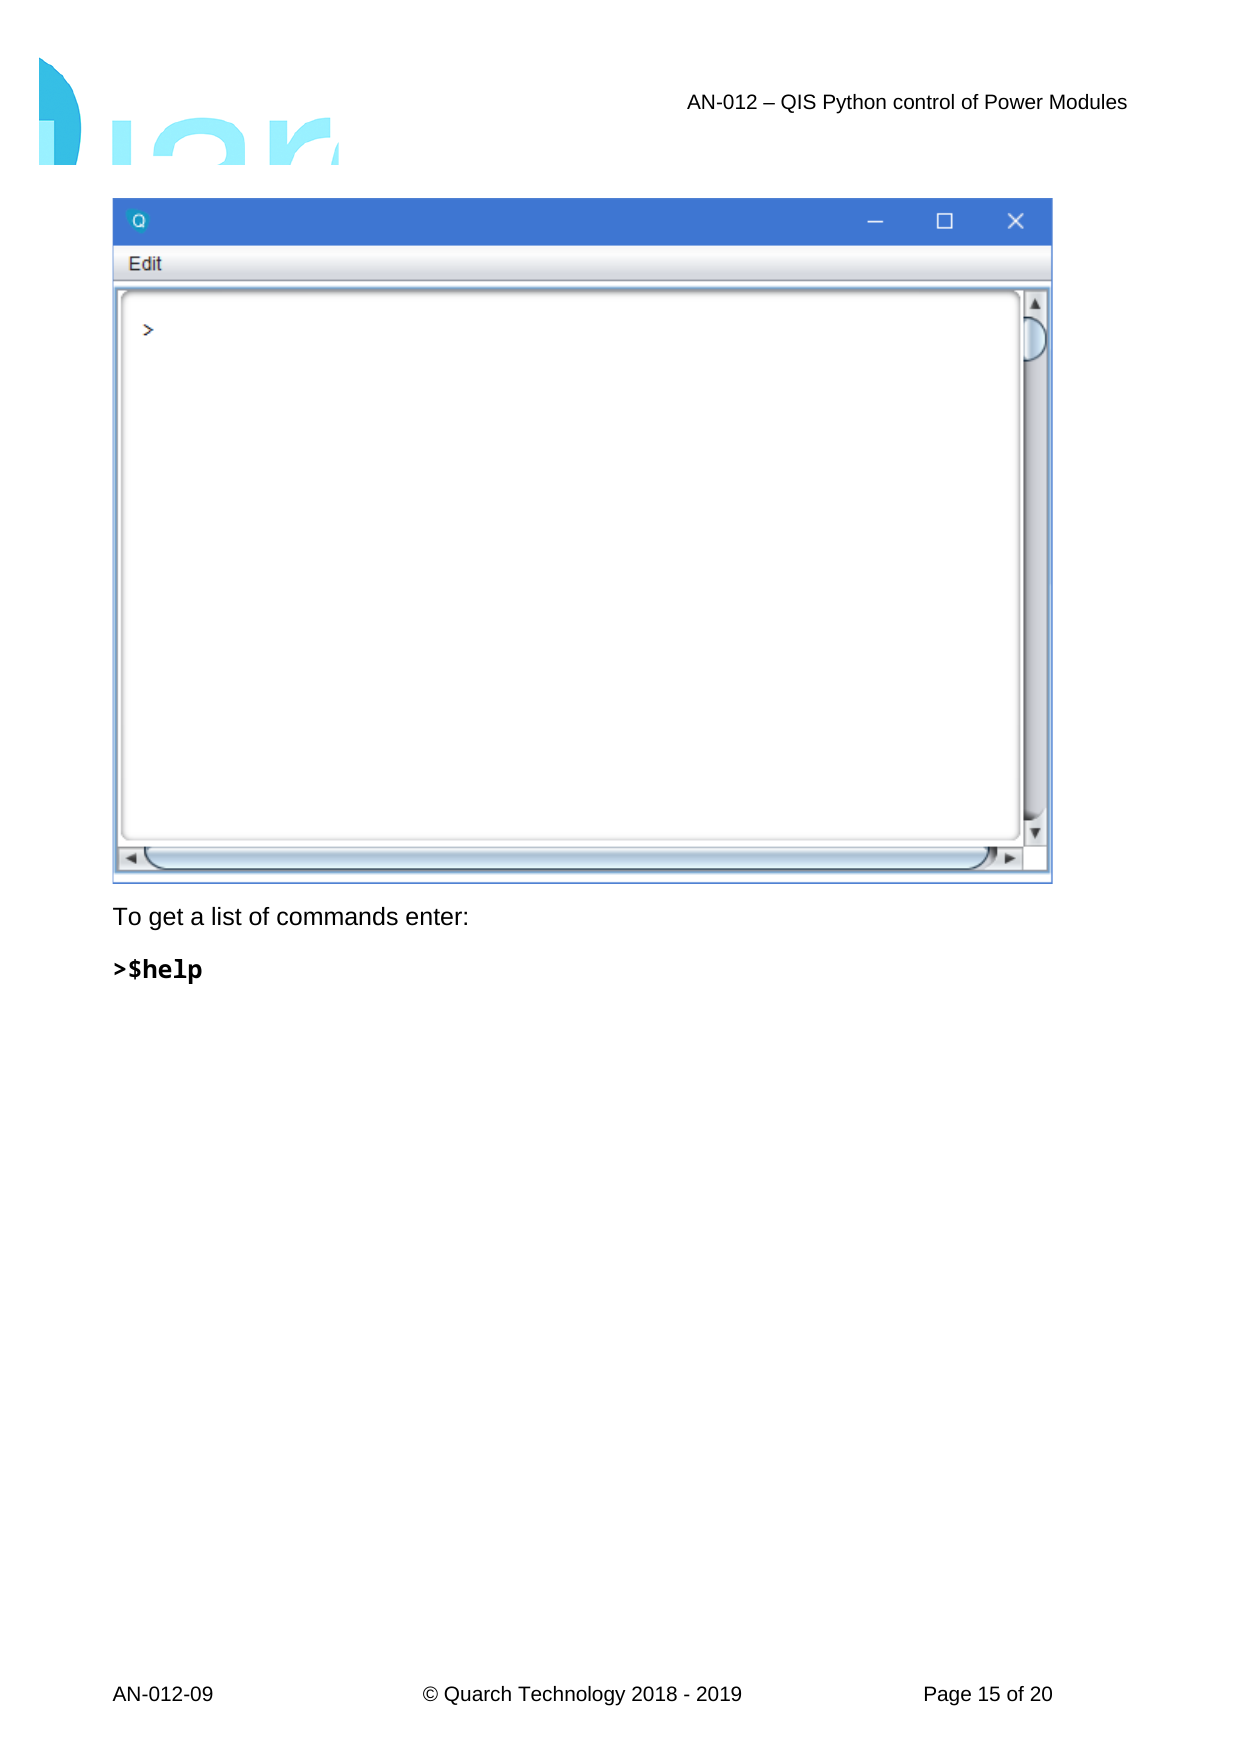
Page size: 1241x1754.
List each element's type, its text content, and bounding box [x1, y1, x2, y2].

picture [112, 198, 1053, 884]
text To get a list of commands enter: [112, 902, 1128, 931]
picture [39, 28, 339, 165]
text >$help [112, 952, 1128, 985]
